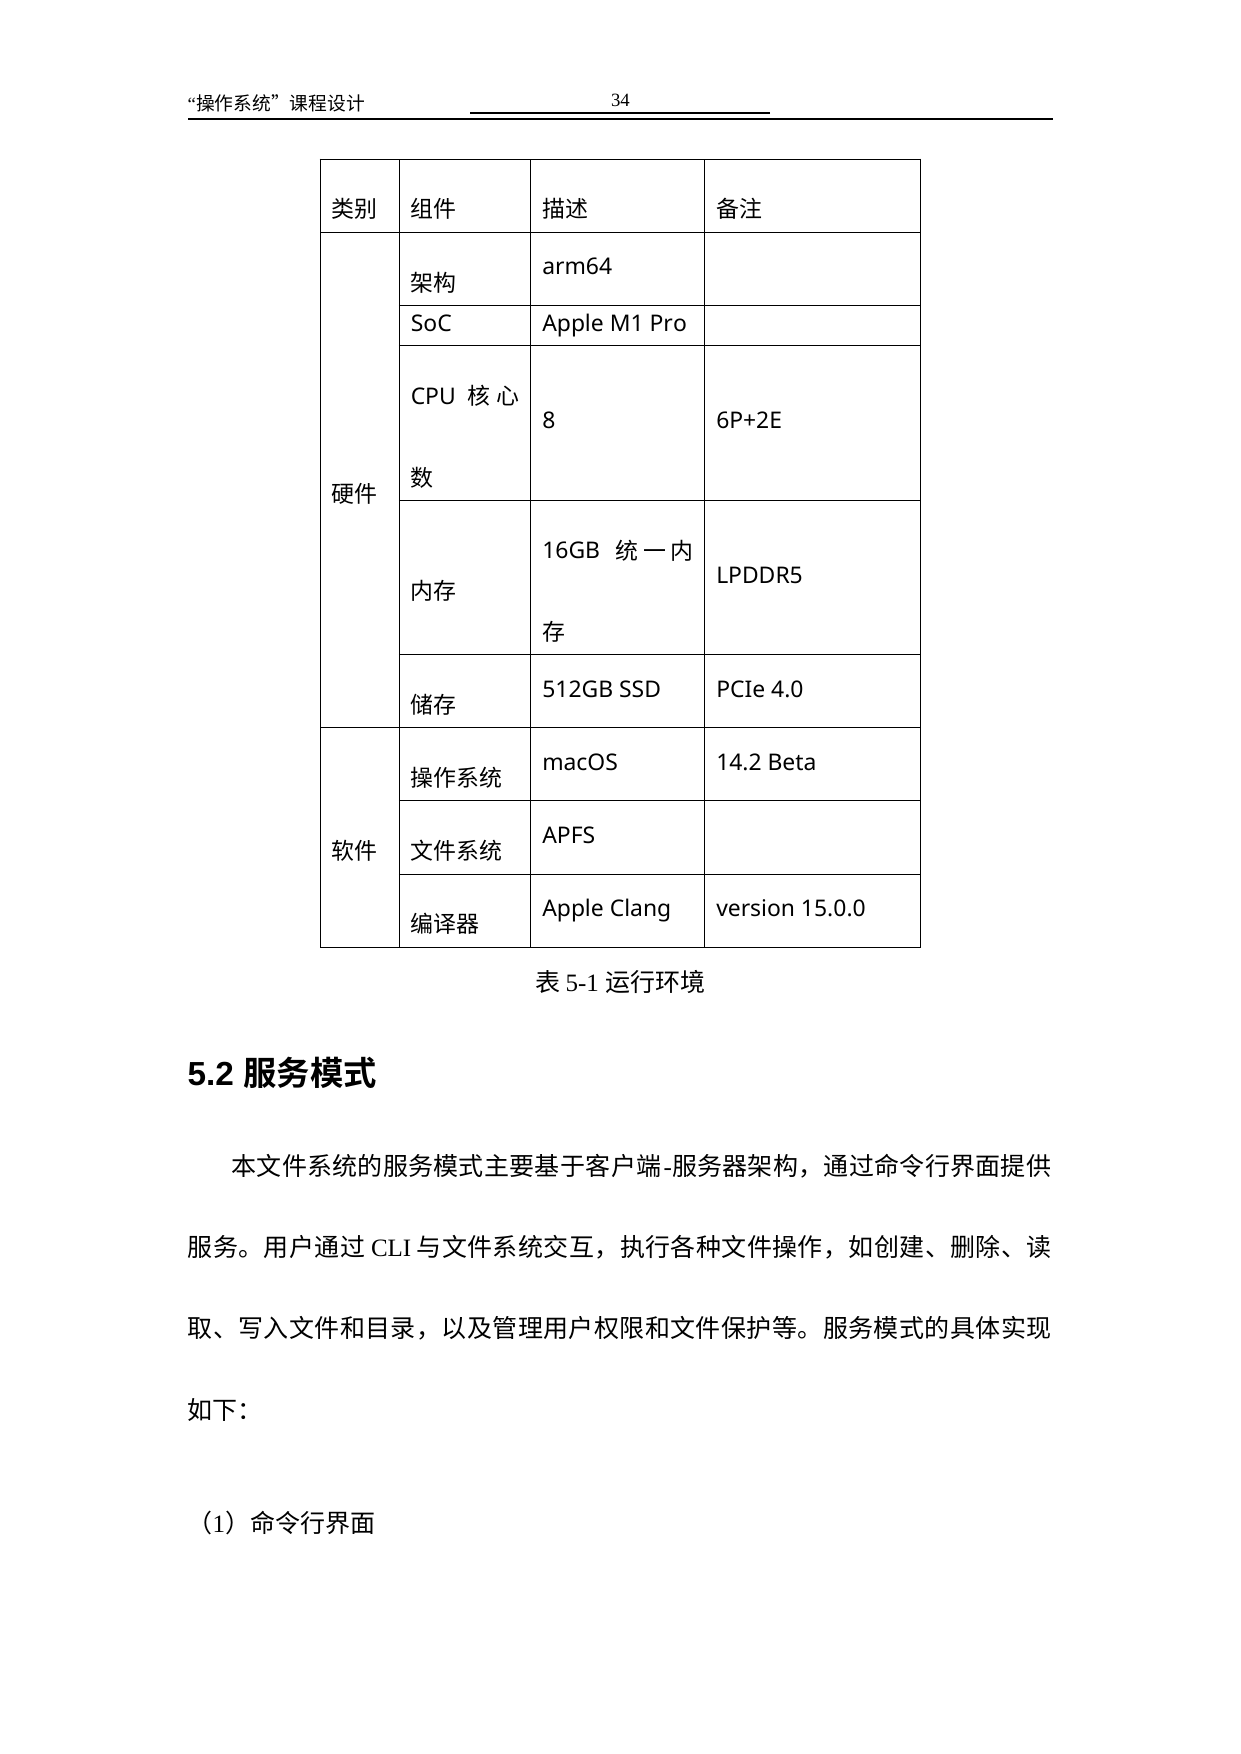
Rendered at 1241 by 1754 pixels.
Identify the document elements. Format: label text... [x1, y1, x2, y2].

table_cell 512GB SSD [531, 655, 704, 727]
text 表5-1 运行环境 [187, 948, 1053, 1013]
table_cell arm64 [531, 233, 704, 305]
table_cell 编译器 [400, 875, 530, 947]
table_cell PCIe 4.0 [705, 655, 920, 727]
table_cell [705, 306, 920, 345]
table_cell 16GB 统一内存 [531, 501, 704, 654]
table_cell [705, 801, 920, 873]
text 本文件系统的服务模式主要基于客户端-服务器架构，通过命令行界面提供服务。用户通过CLI与文件系统交互，执行各种文件操作，如创建、删除、读取、写入文件和目录，以及管理用户权限和文件保护等。服务模式的具体实现如下： [187, 1132, 1053, 1441]
subtitle 5.2 服务模式 [187, 1038, 1053, 1103]
table_cell 文件系统 [400, 801, 530, 873]
table_cell version 15.0.0 [705, 875, 920, 947]
table_cell SoC [400, 306, 530, 345]
table_header 类别 [321, 160, 399, 232]
table_cell 14.2 Beta [705, 728, 920, 800]
table_cell 内存 [400, 501, 530, 654]
table_cell 6P+2E [705, 346, 920, 500]
table_cell 操作系统 [400, 728, 530, 800]
table_header 备注 [705, 160, 920, 232]
table_header 组件 [400, 160, 530, 232]
table_cell 架构 [400, 233, 530, 305]
table_cell LPDDR5 [705, 501, 920, 654]
table_cell [705, 233, 920, 305]
table_cell Apple Clang [531, 875, 704, 947]
table_cell 储存 [400, 655, 530, 727]
table_header 描述 [531, 160, 704, 232]
table_cell CPU核心数 [400, 346, 530, 500]
text （1）命令行界面 [187, 1489, 1053, 1554]
table_cell 8 [531, 346, 704, 500]
table_cell Apple M1 Pro [531, 306, 704, 345]
table_cell 软件 [321, 728, 399, 947]
table_cell 硬件 [321, 233, 399, 727]
table_cell APFS [531, 801, 704, 873]
table_cell macOS [531, 728, 704, 800]
